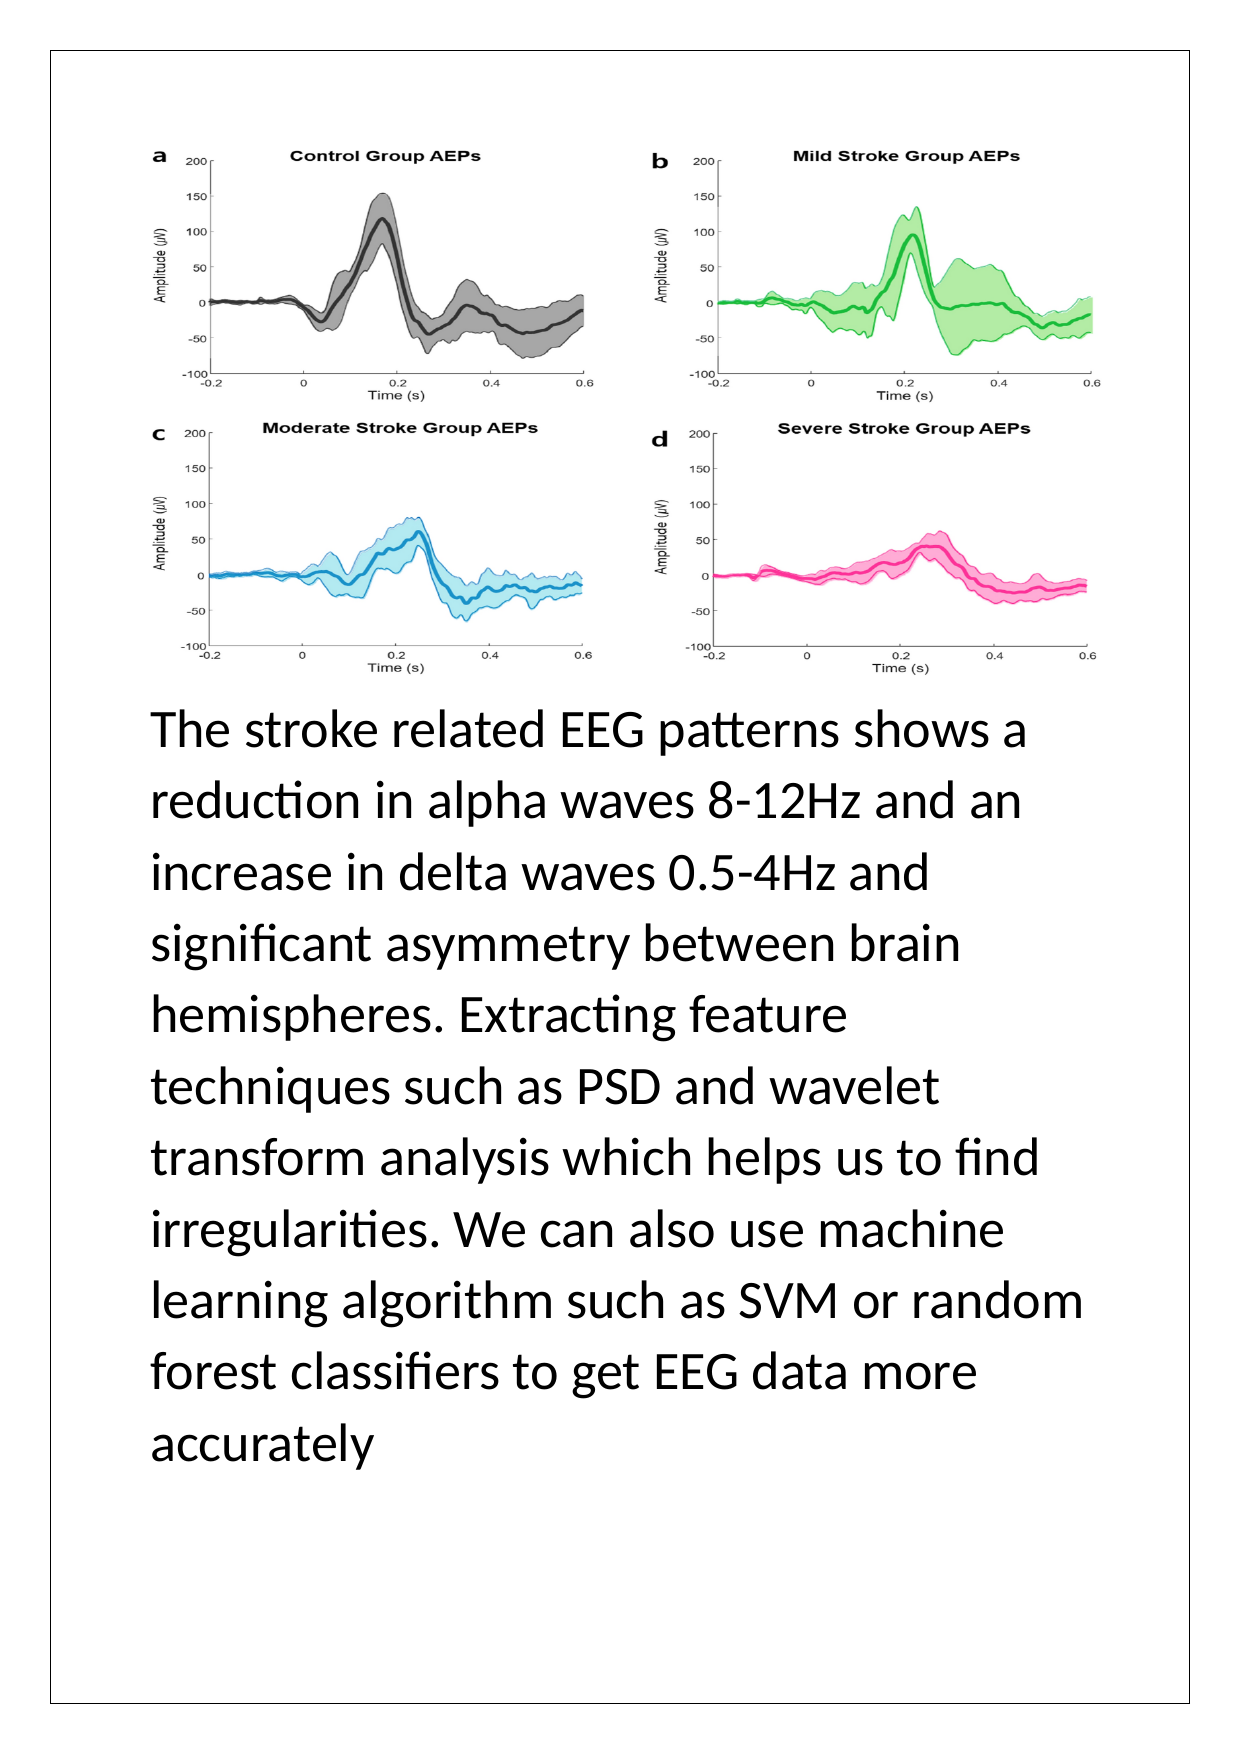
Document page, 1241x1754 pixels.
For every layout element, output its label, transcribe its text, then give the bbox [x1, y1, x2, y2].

text The stroke related EEG patterns shows a reduction in alpha waves 8-12Hz and an increase in delta waves 0.5-4Hz and significant asymmetry between brain hemispheres. Extracting feature techniques such as PSD and wavelet transform analysis which helps us to find irregularities. We can also use machine learning algorithm such as SVM or random forest classifiers to get EEG data more accurately [150, 695, 1090, 1474]
picture [150, 150, 1102, 676]
